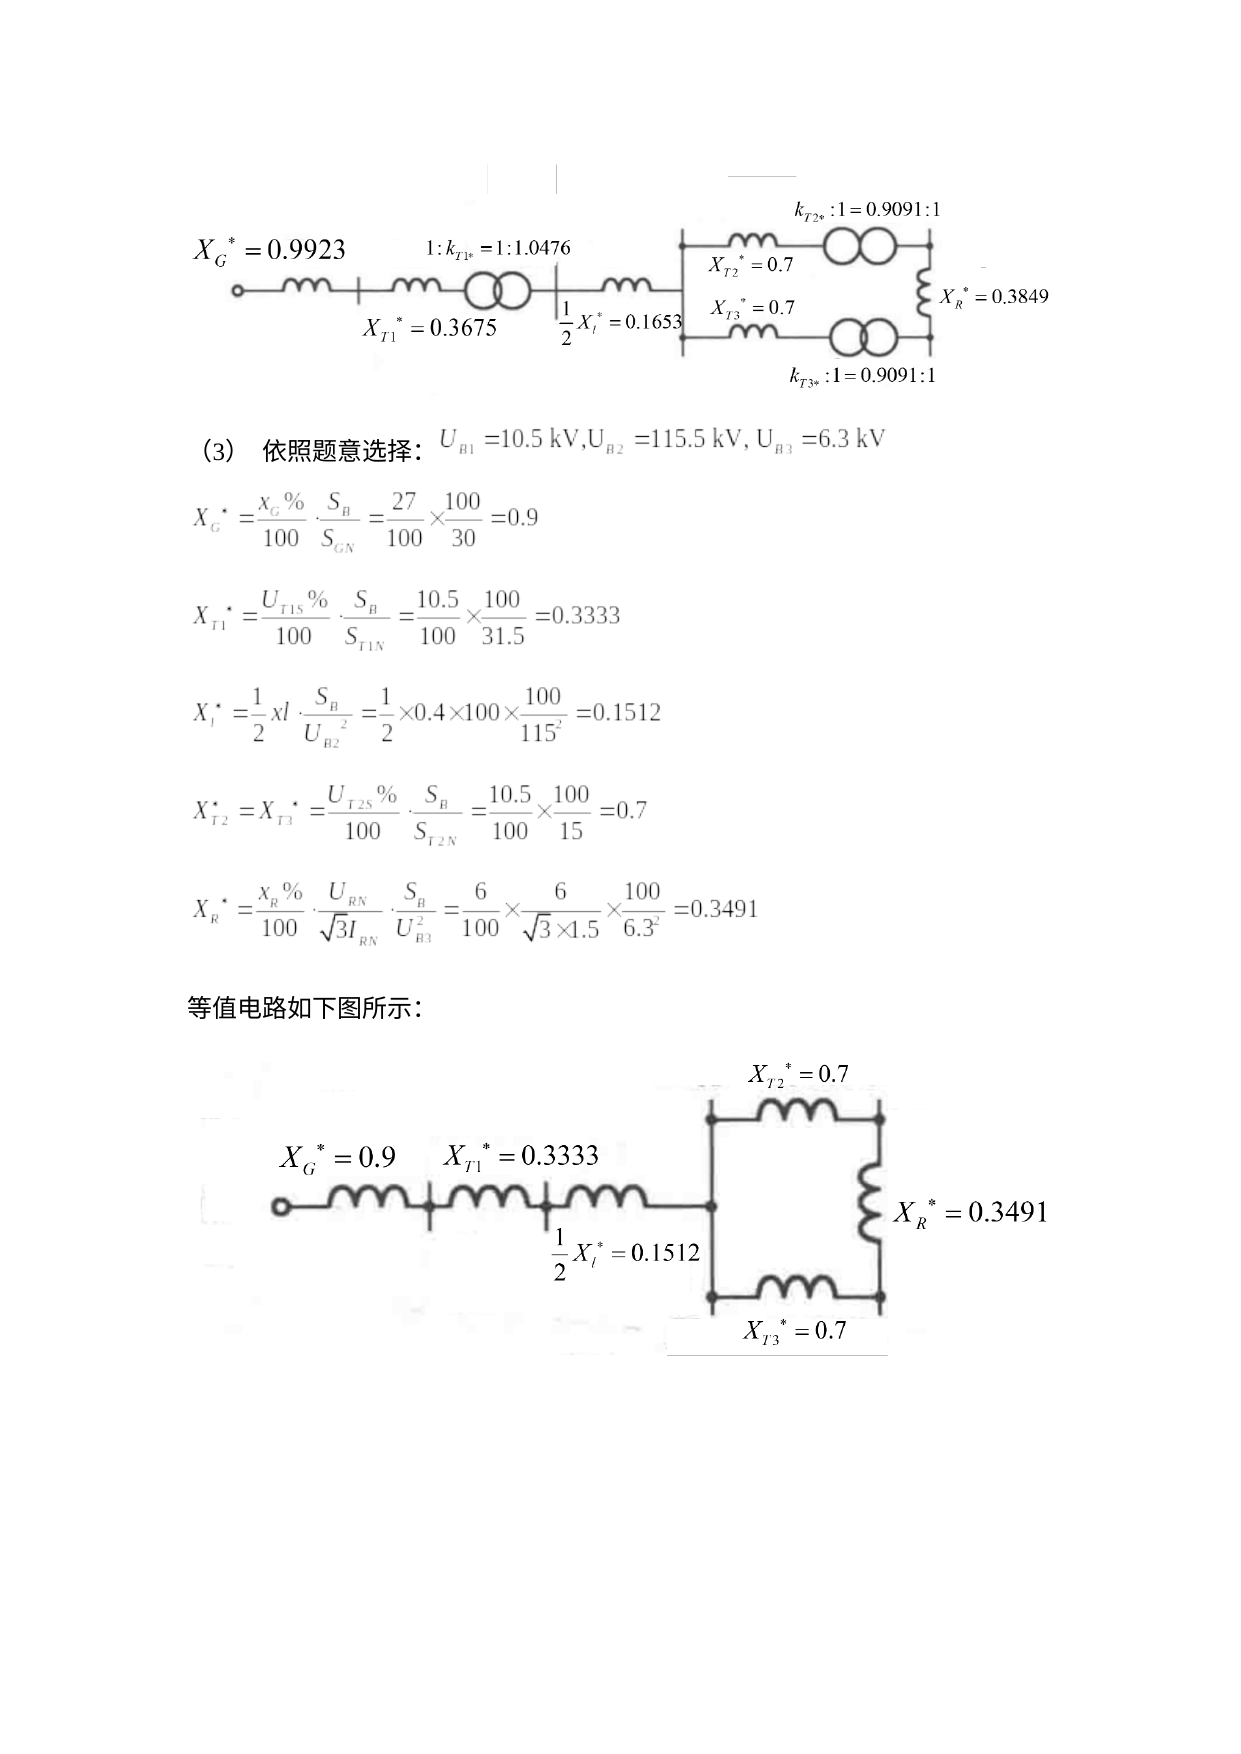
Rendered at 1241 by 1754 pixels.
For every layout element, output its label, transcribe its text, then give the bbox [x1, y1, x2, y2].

list 依照题意选择： [187, 422, 1053, 487]
text 等值电路如下图所示： [187, 974, 1053, 1039]
picture [187, 162, 1053, 409]
picture [187, 1039, 1053, 1366]
